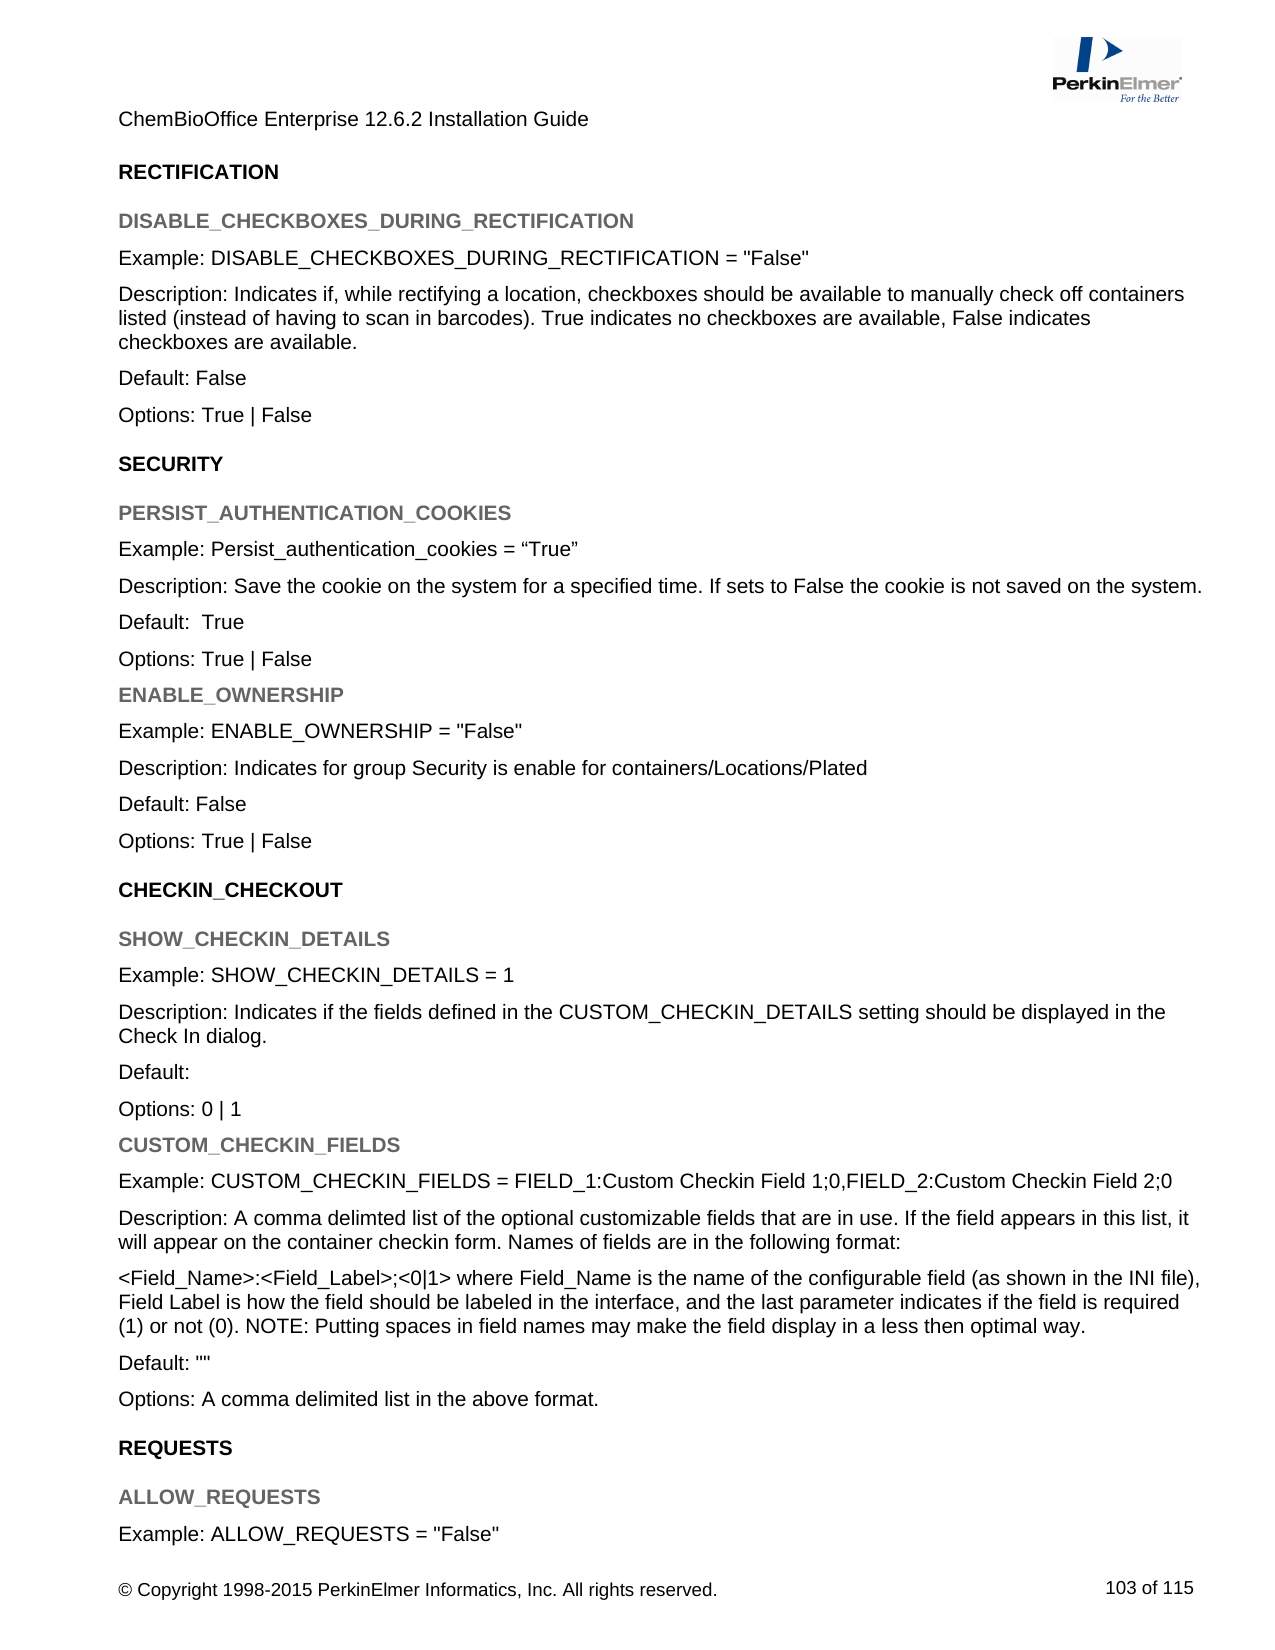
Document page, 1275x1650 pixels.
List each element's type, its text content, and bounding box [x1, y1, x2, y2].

text Options: True | False [118, 829, 1204, 853]
text Description: A comma delimted list of the optional customizable fields that are in use. If the field appears in this list, it will appear on the container checkin form. Names of fields are in the following format: [118, 1206, 1204, 1254]
text Example: SHOW_CHECKIN_DETAILS = 1 [118, 963, 1204, 987]
text <Field_Name>:<Field_Label>;<0|1> where Field_Name is the name of the configurable field (as shown in the INI file), Field Label is how the field should be labeled in the interface, and the last parameter indicates if the field is required (1) or not (0). NOTE: Putting spaces in field names may make the field display in a less then optimal way. [118, 1266, 1204, 1338]
text Example: Persist_authentication_cookies = “True” [118, 537, 1204, 561]
text Options: 0 | 1 [118, 1096, 1204, 1120]
text Default: False [118, 792, 1204, 816]
text SECURITY [118, 452, 1204, 476]
text Default: True [118, 610, 1204, 634]
text Default: "" [118, 1351, 1204, 1374]
text RECTIFICATION [118, 160, 1204, 184]
text Description: Indicates for group Security is enable for containers/Locations/Plated [118, 756, 1204, 780]
text Default: [118, 1060, 1204, 1084]
text Options: A comma delimited list in the above format. [118, 1387, 1204, 1411]
text Example: ALLOW_REQUESTS = "False" [118, 1521, 1204, 1545]
text CUSTOM_CHECKIN_FIELDS [118, 1133, 1204, 1157]
text Example: DISABLE_CHECKBOXES_DURING_RECTIFICATION = "False" [118, 245, 1204, 269]
text Example: CUSTOM_CHECKIN_FIELDS = FIELD_1:Custom Checkin Field 1;0,FIELD_2:Custom Checkin Field 2;0 [118, 1169, 1204, 1193]
text Description: Save the cookie on the system for a specified time. If sets to False the cookie is not saved on the system. [118, 573, 1204, 597]
text Description: Indicates if the fields defined in the CUSTOM_CHECKIN_DETAILS setting should be displayed in the Check In dialog. [118, 999, 1204, 1047]
text DISABLE_CHECKBOXES_DURING_RECTIFICATION [118, 209, 1204, 233]
text Options: True | False [118, 403, 1204, 427]
text Example: ENABLE_OWNERSHIP = "False" [118, 719, 1204, 743]
text CHECKIN_CHECKOUT [118, 878, 1204, 902]
text Default: False [118, 366, 1204, 390]
picture [1053, 37, 1182, 102]
text ENABLE_OWNERSHIP [118, 683, 1204, 707]
text PERSIST_AUTHENTICATION_COOKIES [118, 501, 1204, 524]
text ALLOW_REQUESTS [118, 1485, 1204, 1509]
text REQUESTS [118, 1436, 1204, 1460]
text SHOW_CHECKIN_DETAILS [118, 927, 1204, 951]
text Description: Indicates if, while rectifying a location, checkboxes should be available to manually check off containers listed (instead of having to scan in barcodes). True indicates no checkboxes are available, False indicates checkboxes are available. [118, 282, 1204, 354]
text Options: True | False [118, 646, 1204, 670]
